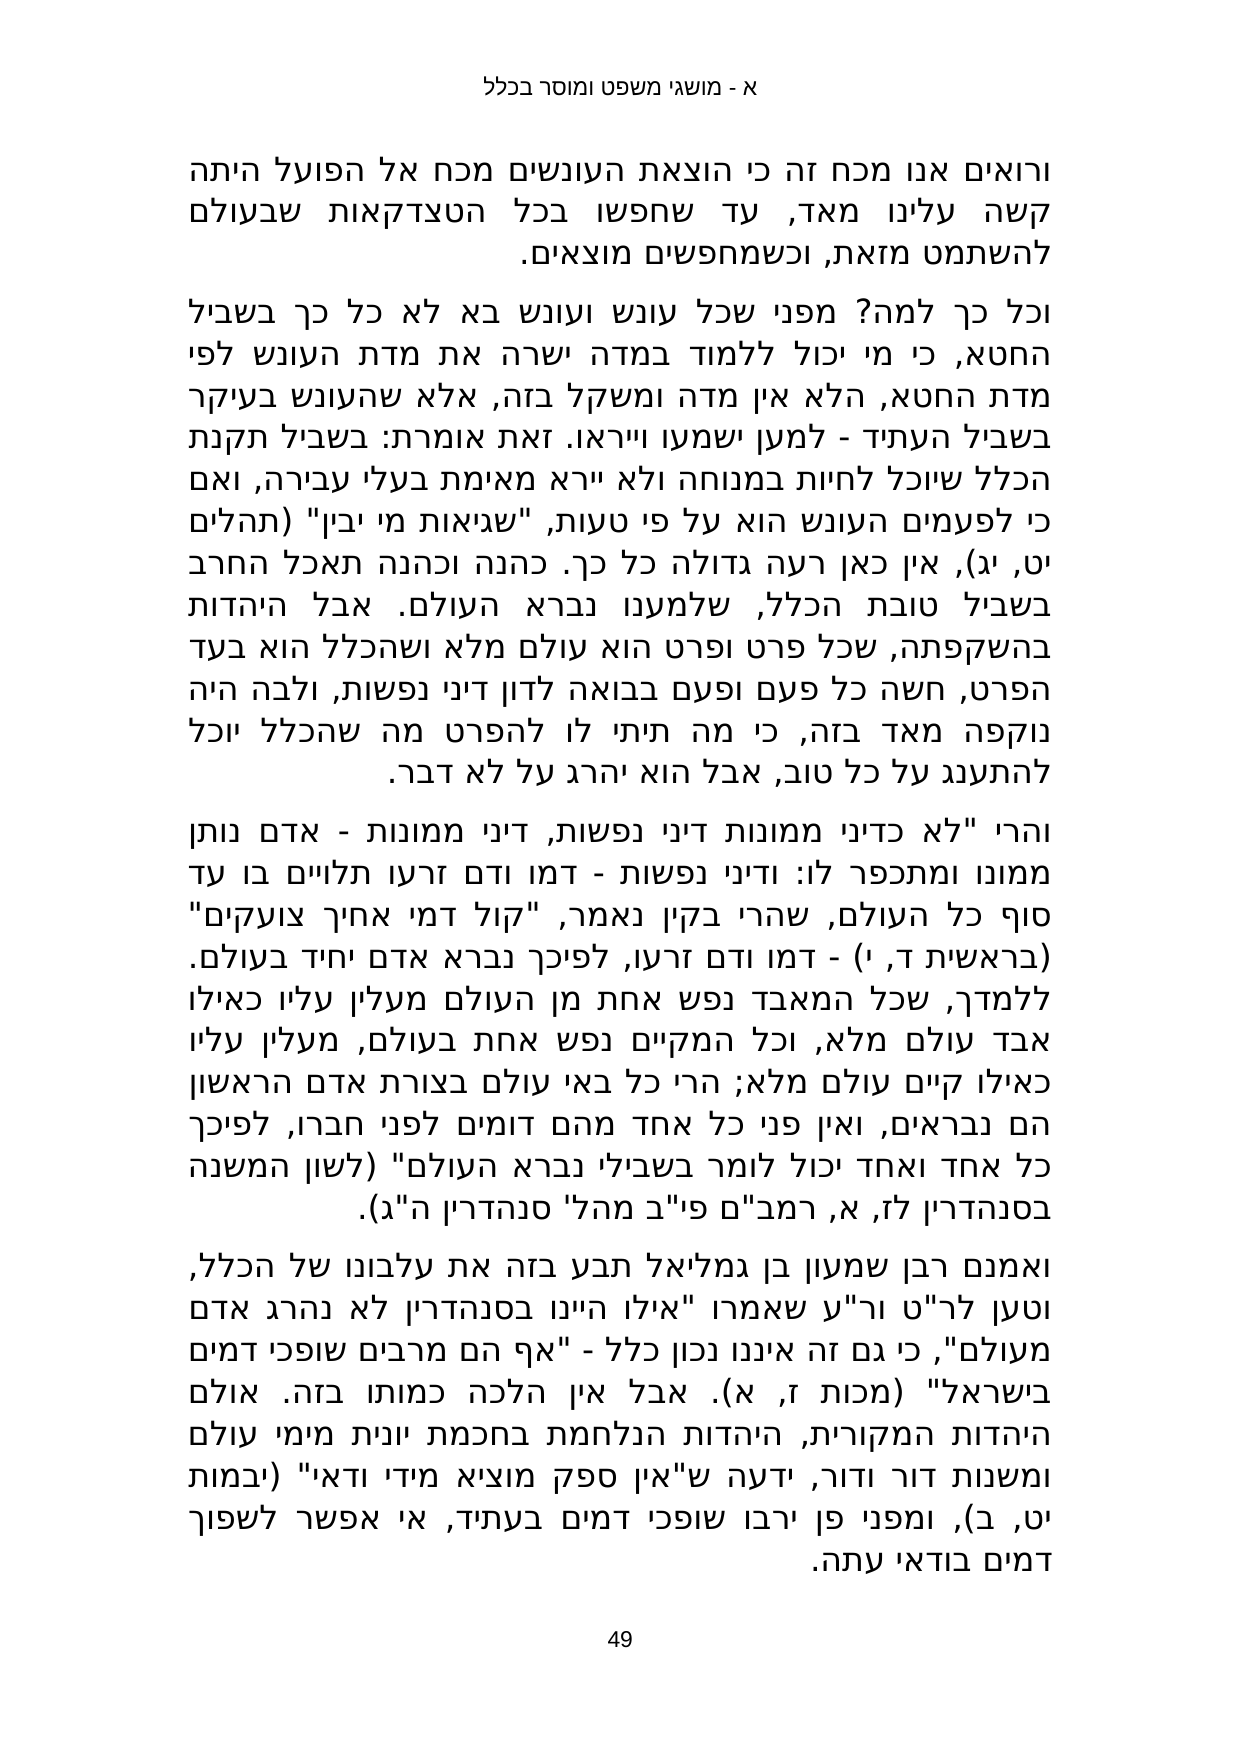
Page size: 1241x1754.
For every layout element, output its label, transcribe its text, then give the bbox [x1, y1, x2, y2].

text ורואים אנו מכח זה כי הוצאת העונשים מכח אל הפועל היתה קשה עלינו מאד, עד שחפשו בכל הטצדקאות שבעולם להשתמט מזאת, וכשמחפשים מוצאים. [187, 150, 1053, 273]
text ואמנם רבן שמעון בן גמליאל תבע בזה את עלבונו של הכלל, וטען לר"ט ור"ע שאמרו "אילו היינו בסנהדרין לא נהרג אדם מעולם", כי גם זה איננו נכון כלל - "אף הם מרבים שופכי דמים בישראל" (מכות ז, א). אבל אין הלכה כמותו בזה. אולם היהדות המקורית, היהדות הנלחמת בחכמת יונית מימי עולם ומשנות דור ודור, ידעה ש"אין ספק מוציא מידי ודאי" (יבמות יט, ב), ומפני פן ירבו שופכי דמים בעתיד, אי אפשר לשפוך דמים בודאי עתה. [187, 1247, 1053, 1579]
text וכל כך למה? מפני שכל עונש ועונש בא לא כל כך בשביל החטא, כי מי יכול ללמוד במדה ישרה את מדת העונש לפי מדת החטא, הלא אין מדה ומשקל בזה, אלא שהעונש בעיקר בשביל העתיד - למען ישמעו וייראו. זאת אומרת: בשביל תקנת הכלל שיוכל לחיות במנוחה ולא יירא מאימת בעלי עבירה, ואם כי לפעמים העונש הוא על פי טעות, "שגיאות מי יבין" (תהלים יט, יג), אין כאן רעה גדולה כל כך. כהנה וכהנה תאכל החרב בשביל טובת הכלל, שלמענו נברא העולם. אבל היהדות בהשקפתה, שכל פרט ופרט הוא עולם מלא ושהכלל הוא בעד הפרט, חשה כל פעם ופעם בבואה לדון דיני נפשות, ולבה היה נוקפה מאד בזה, כי מה תיתי לו להפרט מה שהכלל יוכל להתענג על כל טוב, אבל הוא יהרג על לא דבר. [187, 292, 1053, 792]
text והרי "לא כדיני ממונות דיני נפשות, דיני ממונות - אדם נותן ממונו ומתכפר לו: ודיני נפשות - דמו ודם זרעו תלויים בו עד סוף כל העולם, שהרי בקין נאמר, "קול דמי אחיך צועקים" (בראשית ד, י) - דמו ודם זרעו, לפיכך נברא אדם יחיד בעולם. ללמדך, שכל המאבד נפש אחת מן העולם מעלין עליו כאילו אבד עולם מלא, וכל המקיים נפש אחת בעולם, מעלין עליו כאילו קיים עולם מלא; הרי כל באי עולם בצורת אדם הראשון הם נבראים, ואין פני כל אחד מהם דומים לפני חברו, לפיכך כל אחד ואחד יכול לומר בשבילי נברא העולם" (לשון המשנה בסנהדרין לז, א, רמב"ם פי"ב מהל' סנהדרין ה"ג). [187, 811, 1053, 1227]
